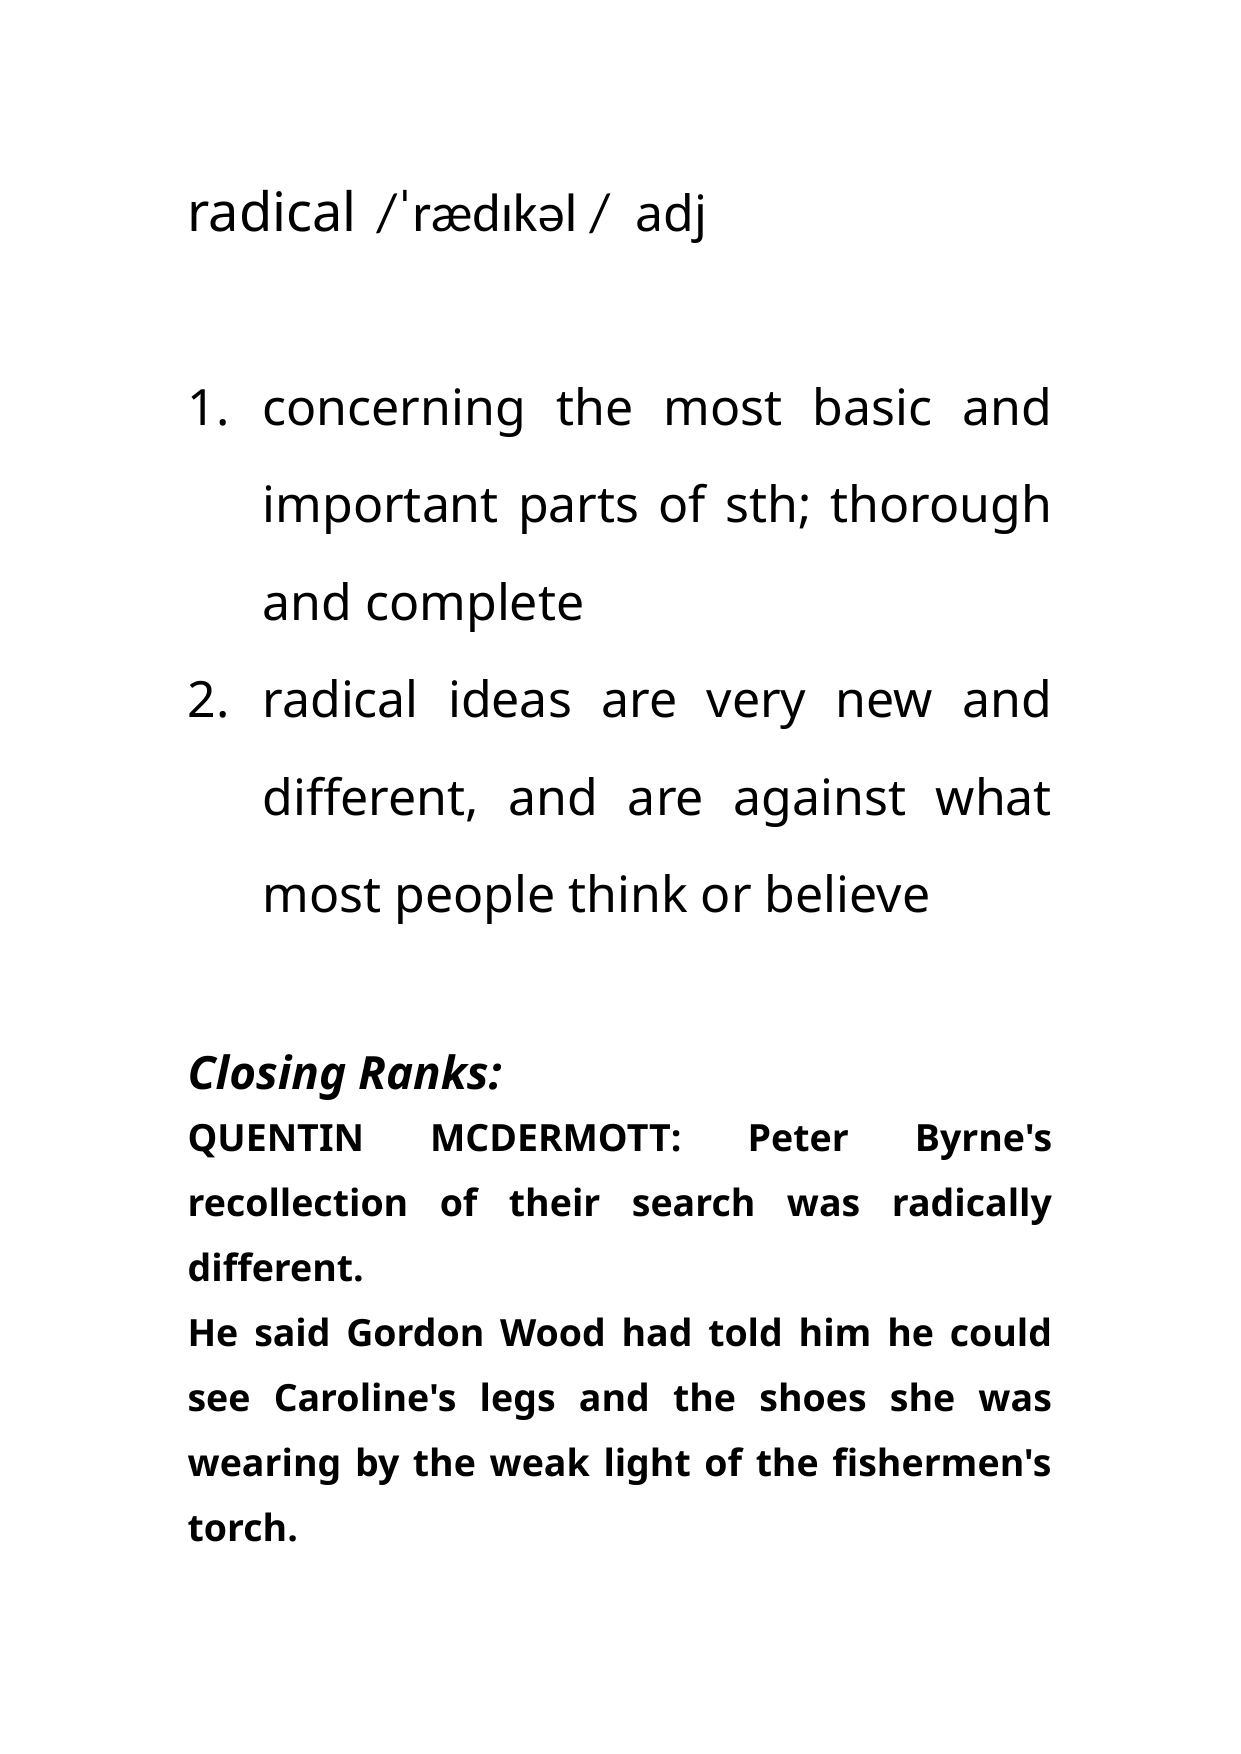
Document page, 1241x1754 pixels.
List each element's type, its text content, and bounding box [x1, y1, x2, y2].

text QUENTIN MCDERMOTT: Peter Byrne's recollection of their search was radically different. [187, 1104, 1053, 1299]
text He said Gordon Wood had told him he could see Caroline's legs and the shoes she was wearing by the weak light of the fishermen's torch. [187, 1299, 1053, 1559]
text Closing Ranks: [187, 1039, 1053, 1104]
list concerning the most basic and important parts of sth; thorough and complete [187, 357, 1053, 649]
text radical /ˈrædɪkəl / adj [187, 162, 1053, 259]
list radical ideas are very new and different, and are against what most people think or believe [187, 649, 1053, 942]
